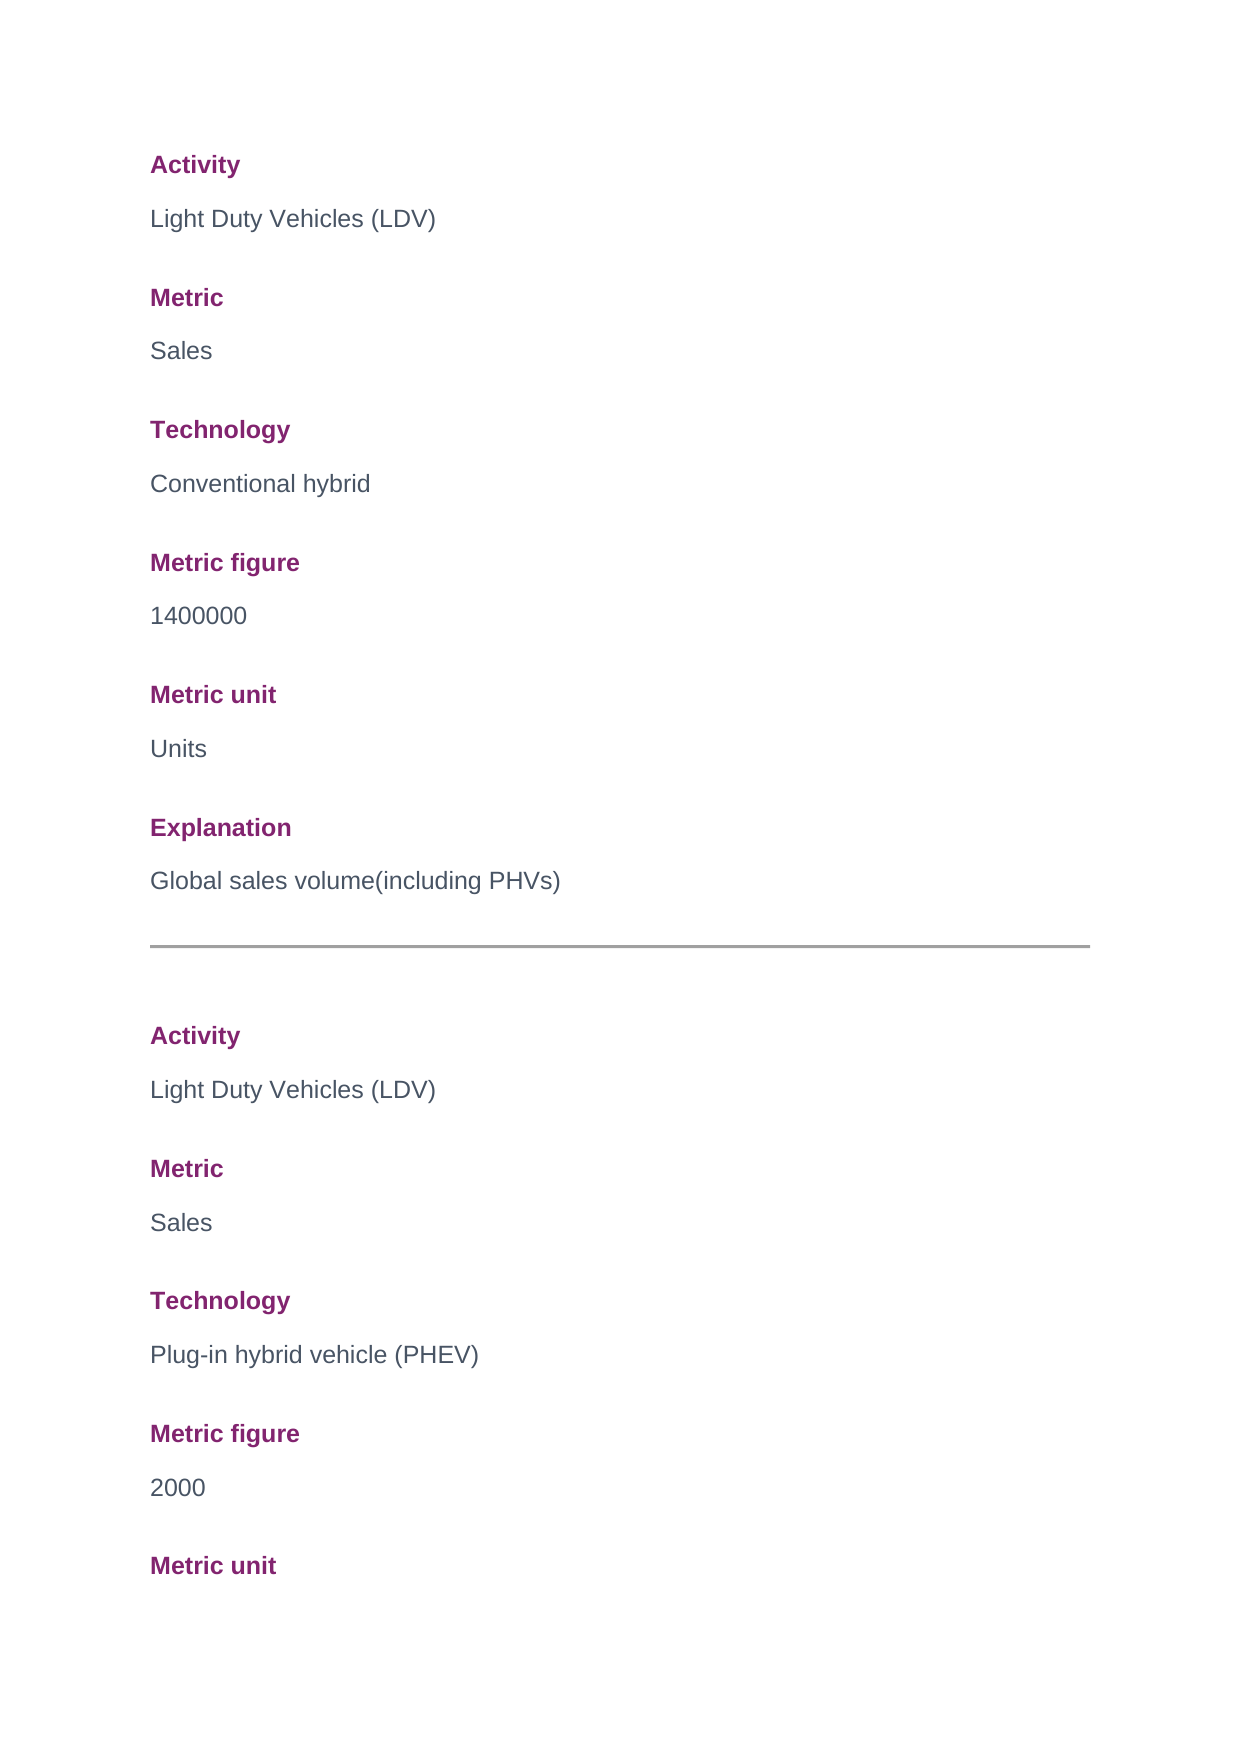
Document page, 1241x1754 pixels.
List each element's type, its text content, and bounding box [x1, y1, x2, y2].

text Units [150, 734, 1090, 762]
subtitle Activity [150, 150, 1090, 179]
subtitle Explanation [150, 812, 1090, 841]
text 2000 [150, 1473, 1090, 1501]
subtitle Metric unit [150, 1551, 1090, 1580]
text 1400000 [150, 601, 1090, 630]
subtitle Metric unit [150, 680, 1090, 709]
text Conventional hybrid [150, 469, 1090, 497]
text Sales [150, 1208, 1090, 1236]
subtitle Metric figure [150, 547, 1090, 576]
text Light Duty Vehicles (LDV) [150, 1075, 1090, 1104]
subtitle Metric [150, 282, 1090, 311]
subtitle Metric [150, 1154, 1090, 1183]
text Global sales volume(including PHVs) [150, 866, 1090, 895]
text Plug-in hybrid vehicle (PHEV) [150, 1340, 1090, 1369]
subtitle Metric figure [150, 1419, 1090, 1448]
text Light Duty Vehicles (LDV) [150, 204, 1090, 232]
subtitle Activity [150, 1021, 1090, 1050]
text Sales [150, 336, 1090, 365]
subtitle Technology [150, 1286, 1090, 1315]
subtitle Technology [150, 415, 1090, 444]
